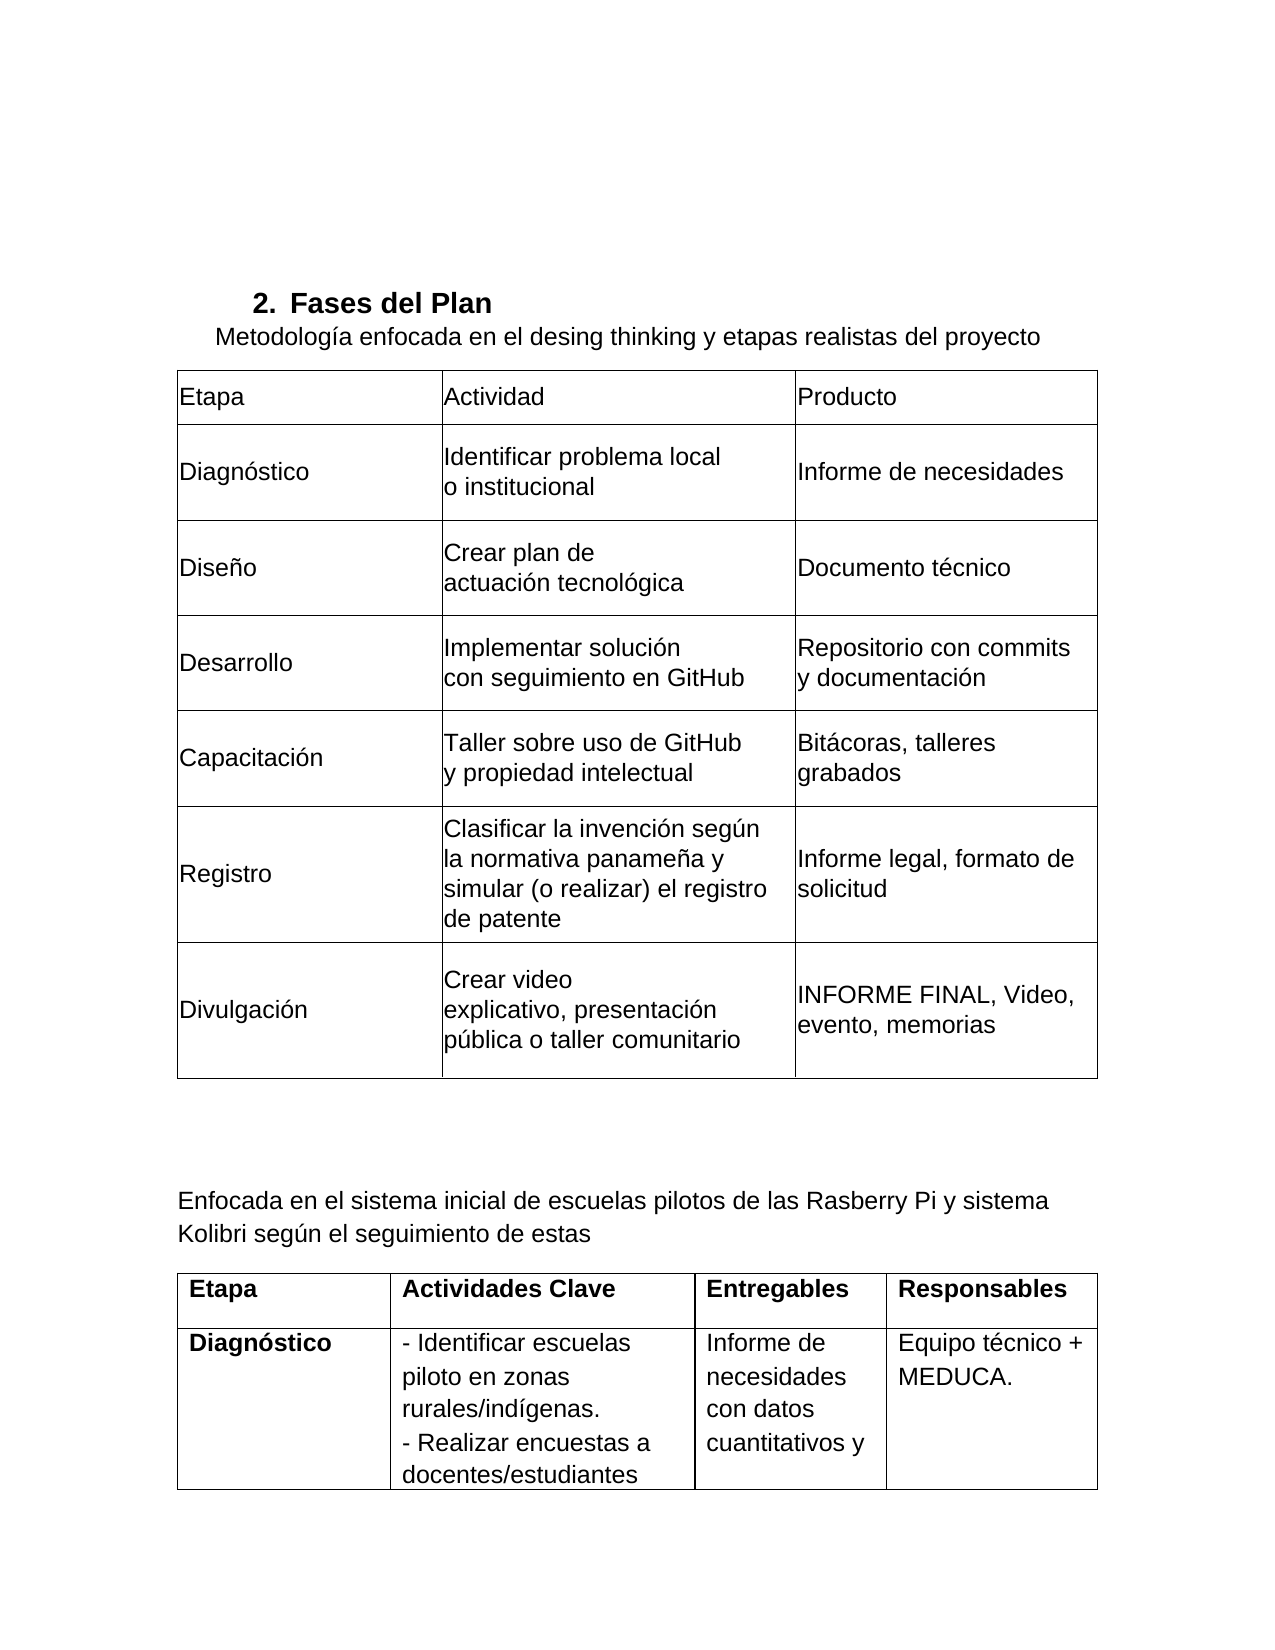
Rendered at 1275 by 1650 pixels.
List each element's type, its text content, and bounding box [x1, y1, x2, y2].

table_header Etapa​ [178, 371, 442, 424]
table_header Etapa [178, 1274, 390, 1327]
table_header Producto​ [796, 371, 1097, 424]
table_cell Diagnóstico [178, 1329, 390, 1489]
table_cell Capacitación​ [178, 711, 442, 806]
table_cell Identificar problema local o institucional​ [443, 425, 795, 519]
table_header Entregables [696, 1274, 886, 1327]
table_cell Taller sobre uso de GitHub y propiedad intelectual​ [443, 711, 795, 806]
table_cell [696, 1329, 886, 1489]
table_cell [887, 1329, 1097, 1489]
table_cell Informe de necesidades​ [796, 425, 1097, 519]
table_cell Crear plan de actuación tecnológica​ [443, 521, 795, 615]
table_cell Desarrollo​ [178, 616, 442, 710]
table_cell Repositorio con commits y documentación​ [796, 616, 1097, 710]
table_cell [391, 1329, 694, 1489]
table_header Actividades Clave [391, 1274, 694, 1327]
table_cell Implementar solución con seguimiento en GitHub ​ [443, 616, 795, 710]
table_header Actividad​ [443, 371, 795, 424]
table_cell Crear video explicativo, presentación pública o taller comunitario​ [443, 943, 795, 1077]
list Fases del Plan [252, 286, 1098, 319]
table_cell Informe legal, formato de solicitud​ [796, 807, 1097, 941]
table_header Responsables [887, 1274, 1097, 1327]
table_cell Diseño​ [178, 521, 442, 615]
table_cell Diagnóstico​ [178, 425, 442, 519]
table_cell Bitácoras, talleres grabados​ [796, 711, 1097, 806]
table_cell Registro​ [178, 807, 442, 941]
list Metodología enfocada en el desing thinking y etapas realistas del proyecto [215, 322, 1098, 351]
text Enfocada en el sistema inicial de escuelas pilotos de las Rasberry Pi y sistema Kolibri según el seguimiento de estas [177, 1186, 1098, 1247]
table_cell Clasificar la invención según la normativa panameña y simular (o realizar) el registro de patente​ [443, 807, 795, 941]
table_cell INFORME FINAL, Video, evento, memorias​ [796, 943, 1097, 1077]
table_cell Documento técnico​ [796, 521, 1097, 615]
table_cell Divulgación​ [178, 943, 442, 1077]
